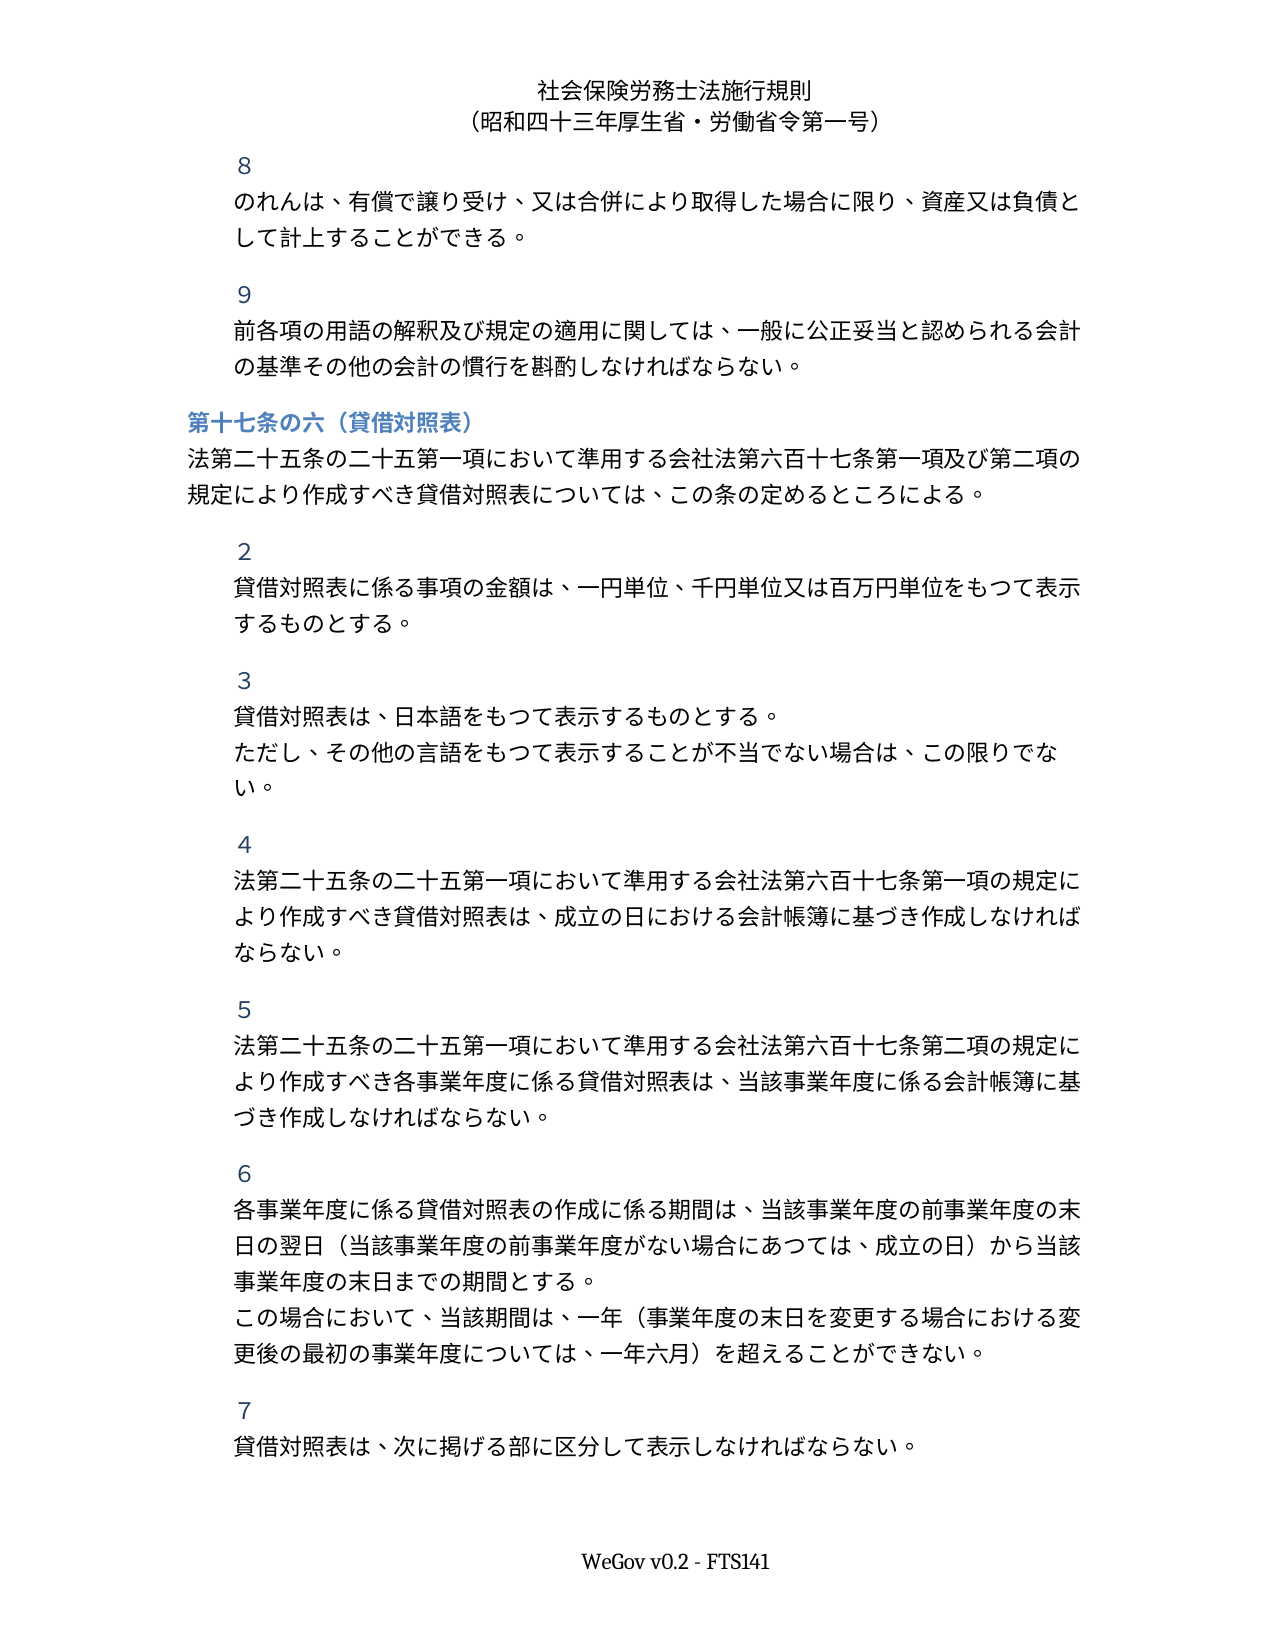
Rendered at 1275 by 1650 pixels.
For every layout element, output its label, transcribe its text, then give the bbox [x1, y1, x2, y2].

subtitle ８ [233, 150, 1087, 181]
text 各事業年度に係る貸借対照表の作成に係る期間は、当該事業年度の前事業年度の末日の翌日（当該事業年度の前事業年度がない場合にあつては、成立の日）から当該事業年度の末日までの期間とする。 この場合において、当該期間は、一年（事業年度の末日を変更する場合における変更後の最初の事業年度については、一年六月）を超えることができない。 [233, 1194, 1087, 1369]
text 貸借対照表は、次に掲げる部に区分して表示しなければならない。 [233, 1431, 1087, 1462]
subtitle ４ [233, 829, 1087, 860]
subtitle ５ [233, 994, 1087, 1025]
text のれんは、有償で譲り受け、又は合併により取得した場合に限り、資産又は負債として計上することができる。 [233, 186, 1087, 253]
text 貸借対照表に係る事項の金額は、一円単位、千円単位又は百万円単位をもつて表示するものとする。 [233, 572, 1087, 639]
text 法第二十五条の二十五第一項において準用する会社法第六百十七条第二項の規定により作成すべき各事業年度に係る貸借対照表は、当該事業年度に係る会計帳簿に基づき作成しなければならない。 [233, 1030, 1087, 1133]
text 貸借対照表は、日本語をもつて表示するものとする。 ただし、その他の言語をもつて表示することが不当でない場合は、この限りでない。 [233, 701, 1087, 804]
subtitle ６ [233, 1158, 1087, 1189]
text 法第二十五条の二十五第一項において準用する会社法第六百十七条第一項及び第二項の規定により作成すべき貸借対照表については、この条の定めるところによる。 [187, 443, 1087, 510]
subtitle 第十七条の六（貸借対照表） [187, 407, 1087, 438]
subtitle ２ [233, 536, 1087, 567]
text 前各項の用語の解釈及び規定の適用に関しては、一般に公正妥当と認められる会計の基準その他の会計の慣行を斟酌しなければならない。 [233, 314, 1087, 382]
subtitle ７ [233, 1395, 1087, 1426]
text 法第二十五条の二十五第一項において準用する会社法第六百十七条第一項の規定により作成すべき貸借対照表は、成立の日における会計帳簿に基づき作成しなければならない。 [233, 865, 1087, 968]
subtitle ３ [233, 664, 1087, 696]
subtitle ９ [233, 279, 1087, 310]
